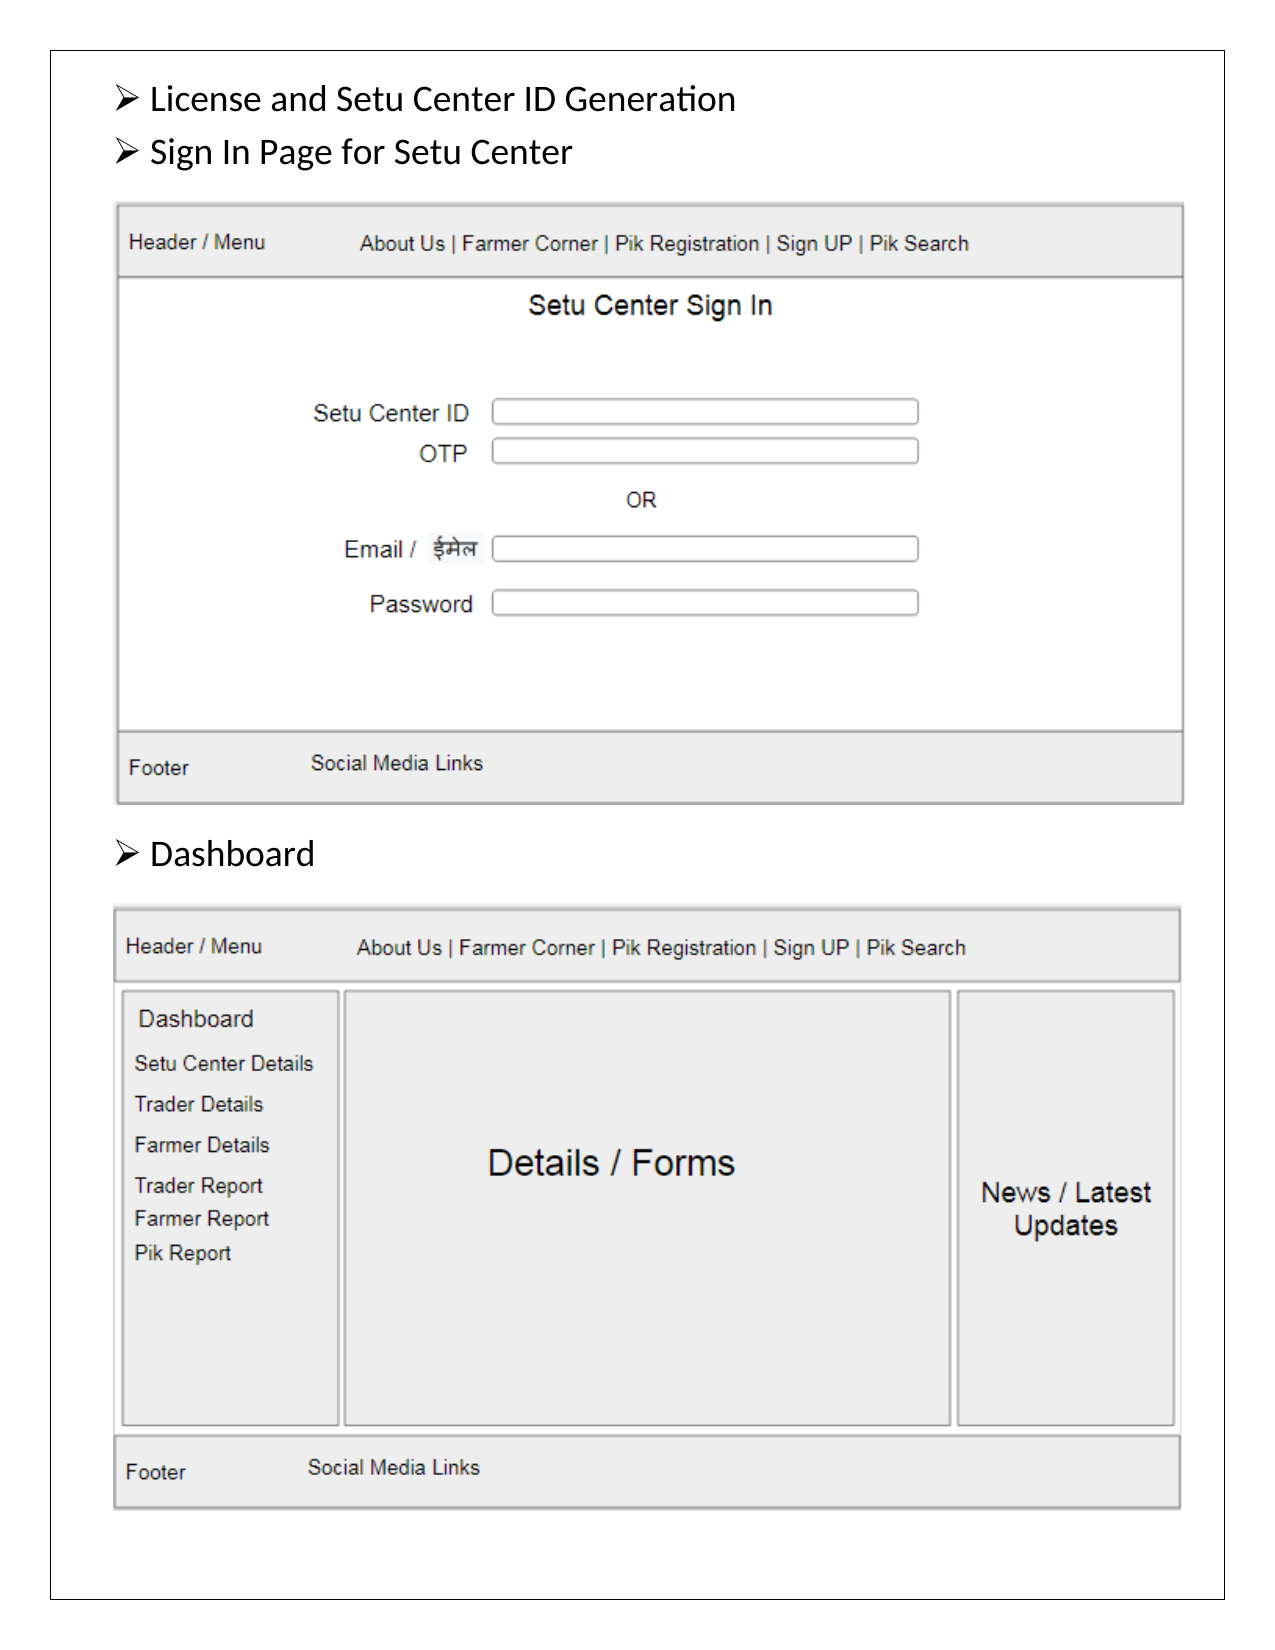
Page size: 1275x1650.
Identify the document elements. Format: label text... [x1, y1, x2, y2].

list License and Setu Center ID Generation [112, 75, 1200, 121]
picture [112, 201, 1185, 805]
picture [112, 903, 1182, 1511]
list Dashboard [112, 829, 1200, 875]
list Sign In Page for Setu Center [112, 128, 1200, 173]
